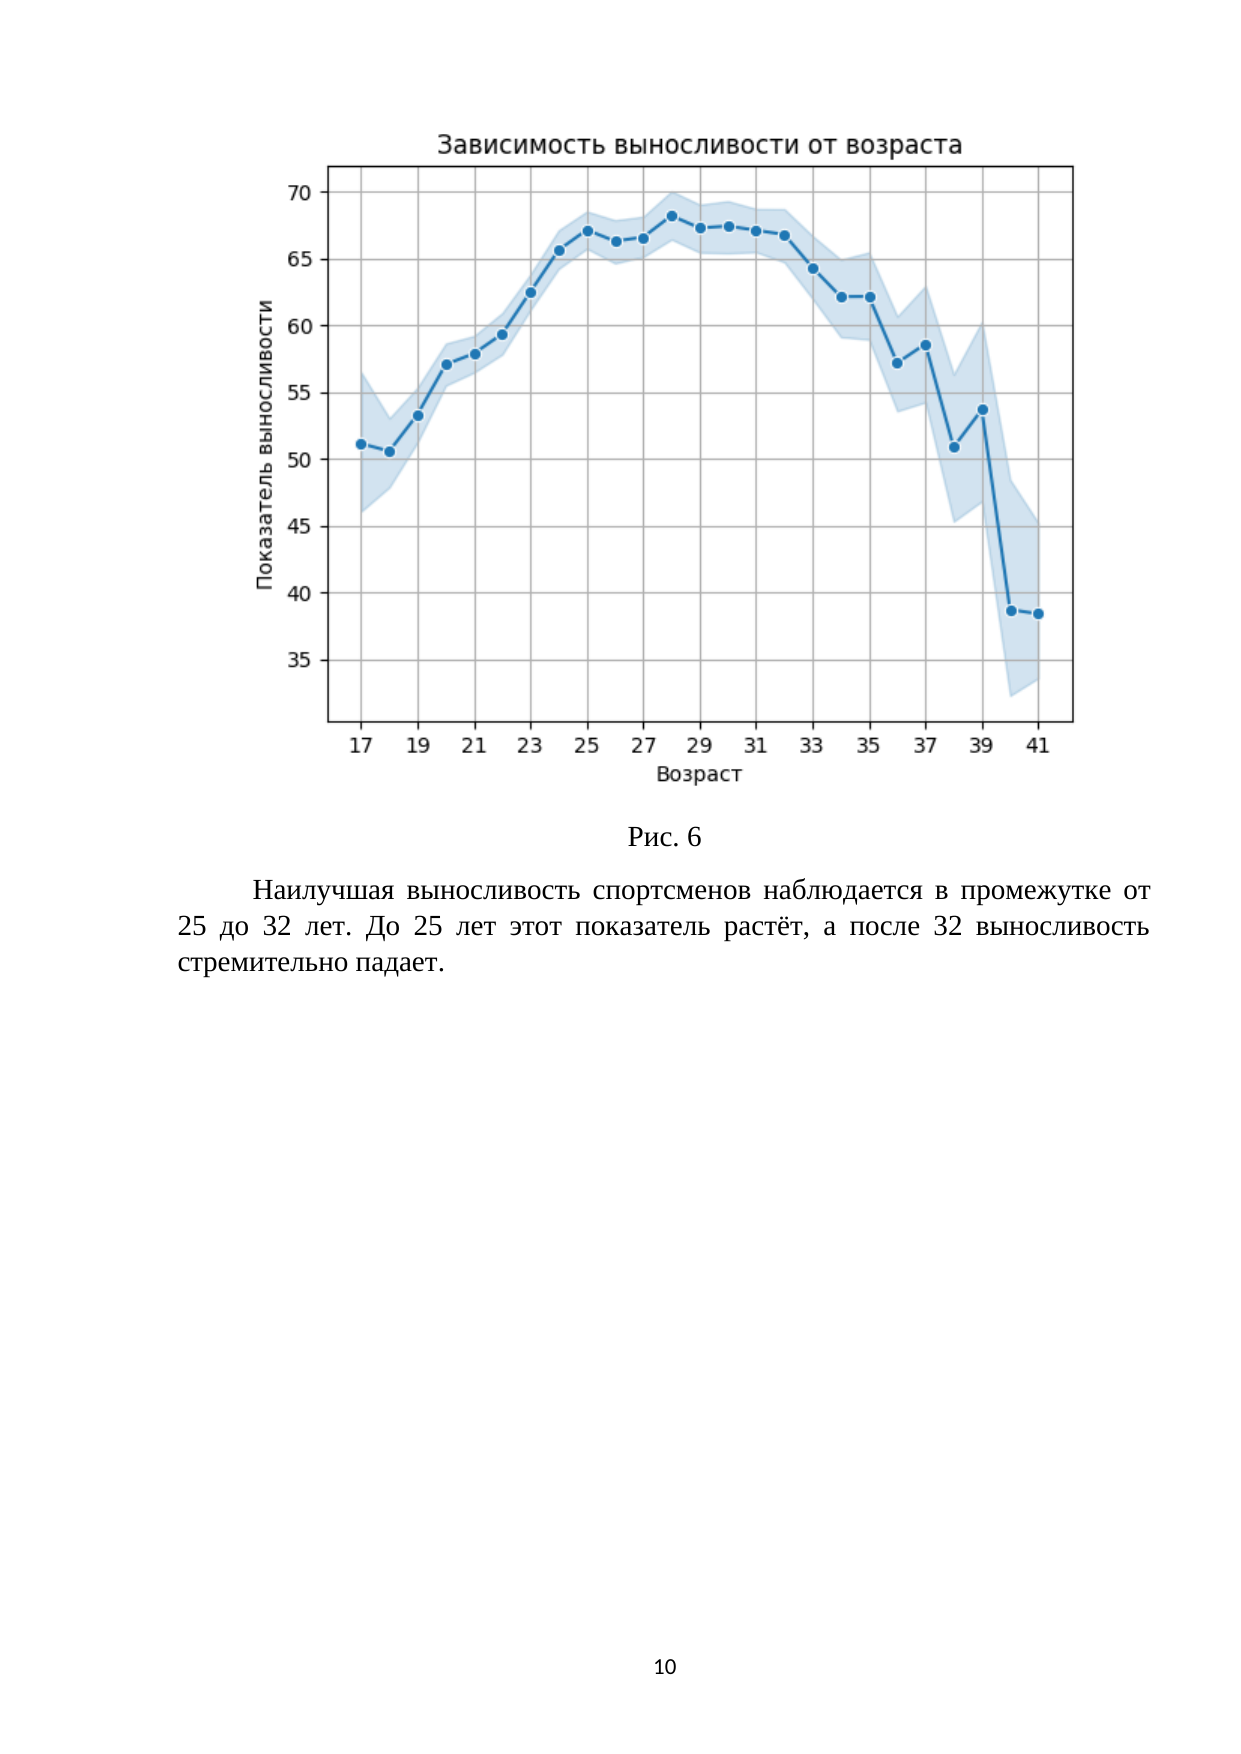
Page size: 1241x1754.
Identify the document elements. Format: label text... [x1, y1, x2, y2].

picture [242, 118, 1086, 801]
text Рис. 6 [177, 819, 1152, 853]
text Наилучшая выносливость спортсменов наблюдается в промежутке от 25 до 32 лет. До 25 лет этот показатель растёт, а после 32 выносливость стремительно падает. [177, 872, 1152, 978]
